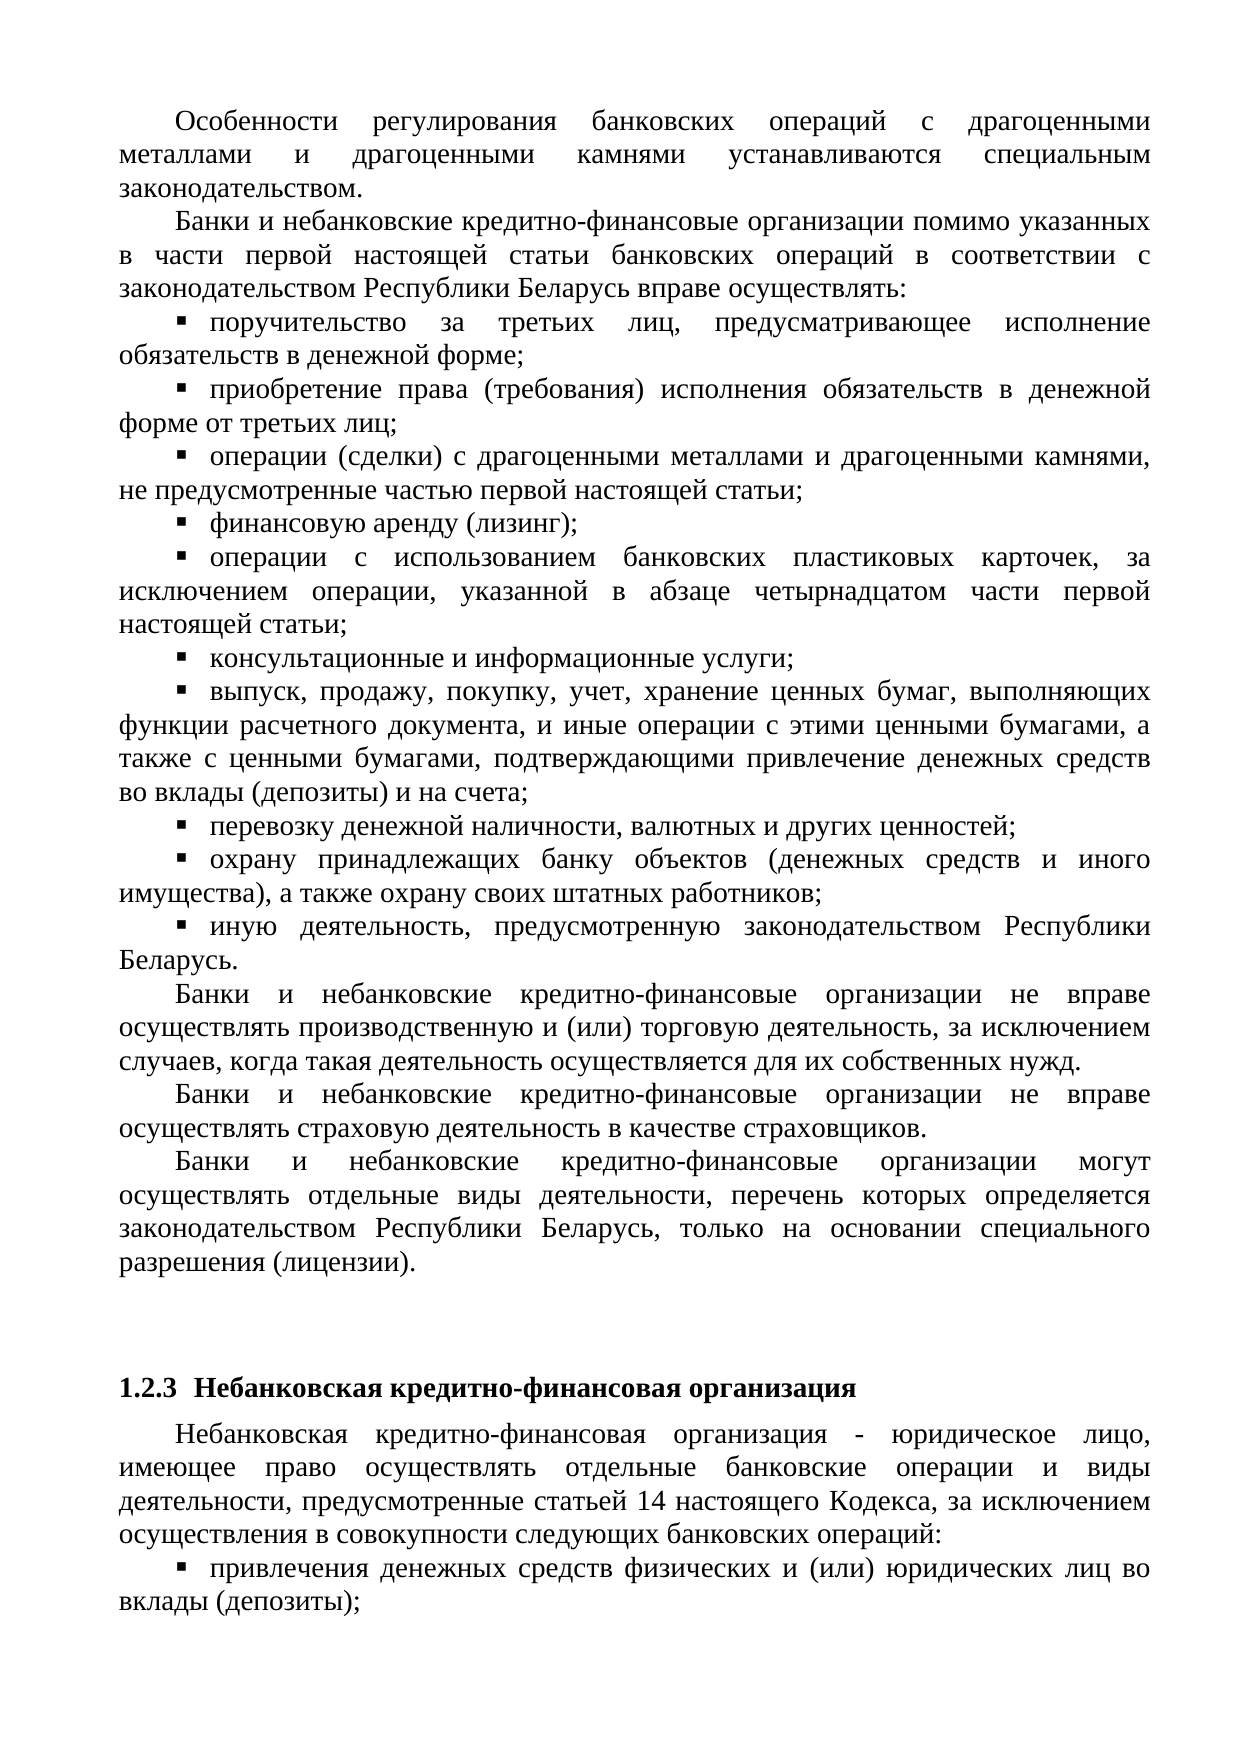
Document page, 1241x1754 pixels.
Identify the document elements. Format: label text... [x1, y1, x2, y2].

list выпуск, продажу, покупку, учет, хранение ценных бумаг, выполняющих функции расчетного документа, и иные операции с этими ценными бумагами, а также с ценными бумагами, подтверждающими привлечение денежных средств во вклады (депозиты) и на счета; [119, 673, 1152, 808]
list операции с использованием банковских пластиковых карточек, за исключением операции, указанной в абзаце четырнадцатом части первой настоящей статьи; [119, 539, 1152, 640]
list поручительство за третьих лиц, предусматривающее исполнение обязательств в денежной форме; [119, 304, 1152, 371]
list консультационные и информационные услуги; [119, 640, 1152, 673]
list операции (сделки) с драгоценными металлами и драгоценными камнями, не предусмотренные частью первой настоящей статьи; [119, 438, 1152, 505]
text Небанковская кредитно-финансовая организация - юридическое лицо, имеющее право осуществлять отдельные банковские операции и виды деятельности, предусмотренные статьей 14 настоящего Кодекса, за исключением осуществления в совокупности следующих банковских операций: [119, 1416, 1152, 1550]
list привлечения денежных средств физических и (или) юридических лиц во вклады (депозиты); [119, 1550, 1152, 1617]
list финансовую аренду (лизинг); [119, 505, 1152, 539]
text Банки и небанковские кредитно-финансовые организации не вправе осуществлять производственную и (или) торговую деятельность, за исключением случаев, когда такая деятельность осуществляется для их собственных нужд. [119, 976, 1152, 1076]
list перевозку денежной наличности, валютных и других ценностей; [119, 808, 1152, 841]
subtitle Небанковская кредитно-финансовая организация [119, 1370, 1152, 1403]
text Особенности регулирования банковских операций с драгоценными металлами и драгоценными камнями устанавливаются специальным законодательством. [119, 103, 1152, 203]
list охрану принадлежащих банку объектов (денежных средств и иного имущества), а также охрану своих штатных работников; [119, 841, 1152, 908]
list приобретение права (требования) исполнения обязательств в денежной форме от третьих лиц; [119, 371, 1152, 438]
text Банки и небанковские кредитно-финансовые организации могут осуществлять отдельные виды деятельности, перечень которых определяется законодательством Республики Беларусь, только на основании специального разрешения (лицензии). [119, 1143, 1152, 1278]
list иную деятельность, предусмотренную законодательством Республики Беларусь. [119, 908, 1152, 976]
text Банки и небанковские кредитно-финансовые организации помимо указанных в части первой настоящей статьи банковских операций в соответствии с законодательством Республики Беларусь вправе осуществлять: [119, 203, 1152, 304]
text Банки и небанковские кредитно-финансовые организации не вправе осуществлять страховую деятельность в качестве страховщиков. [119, 1076, 1152, 1143]
